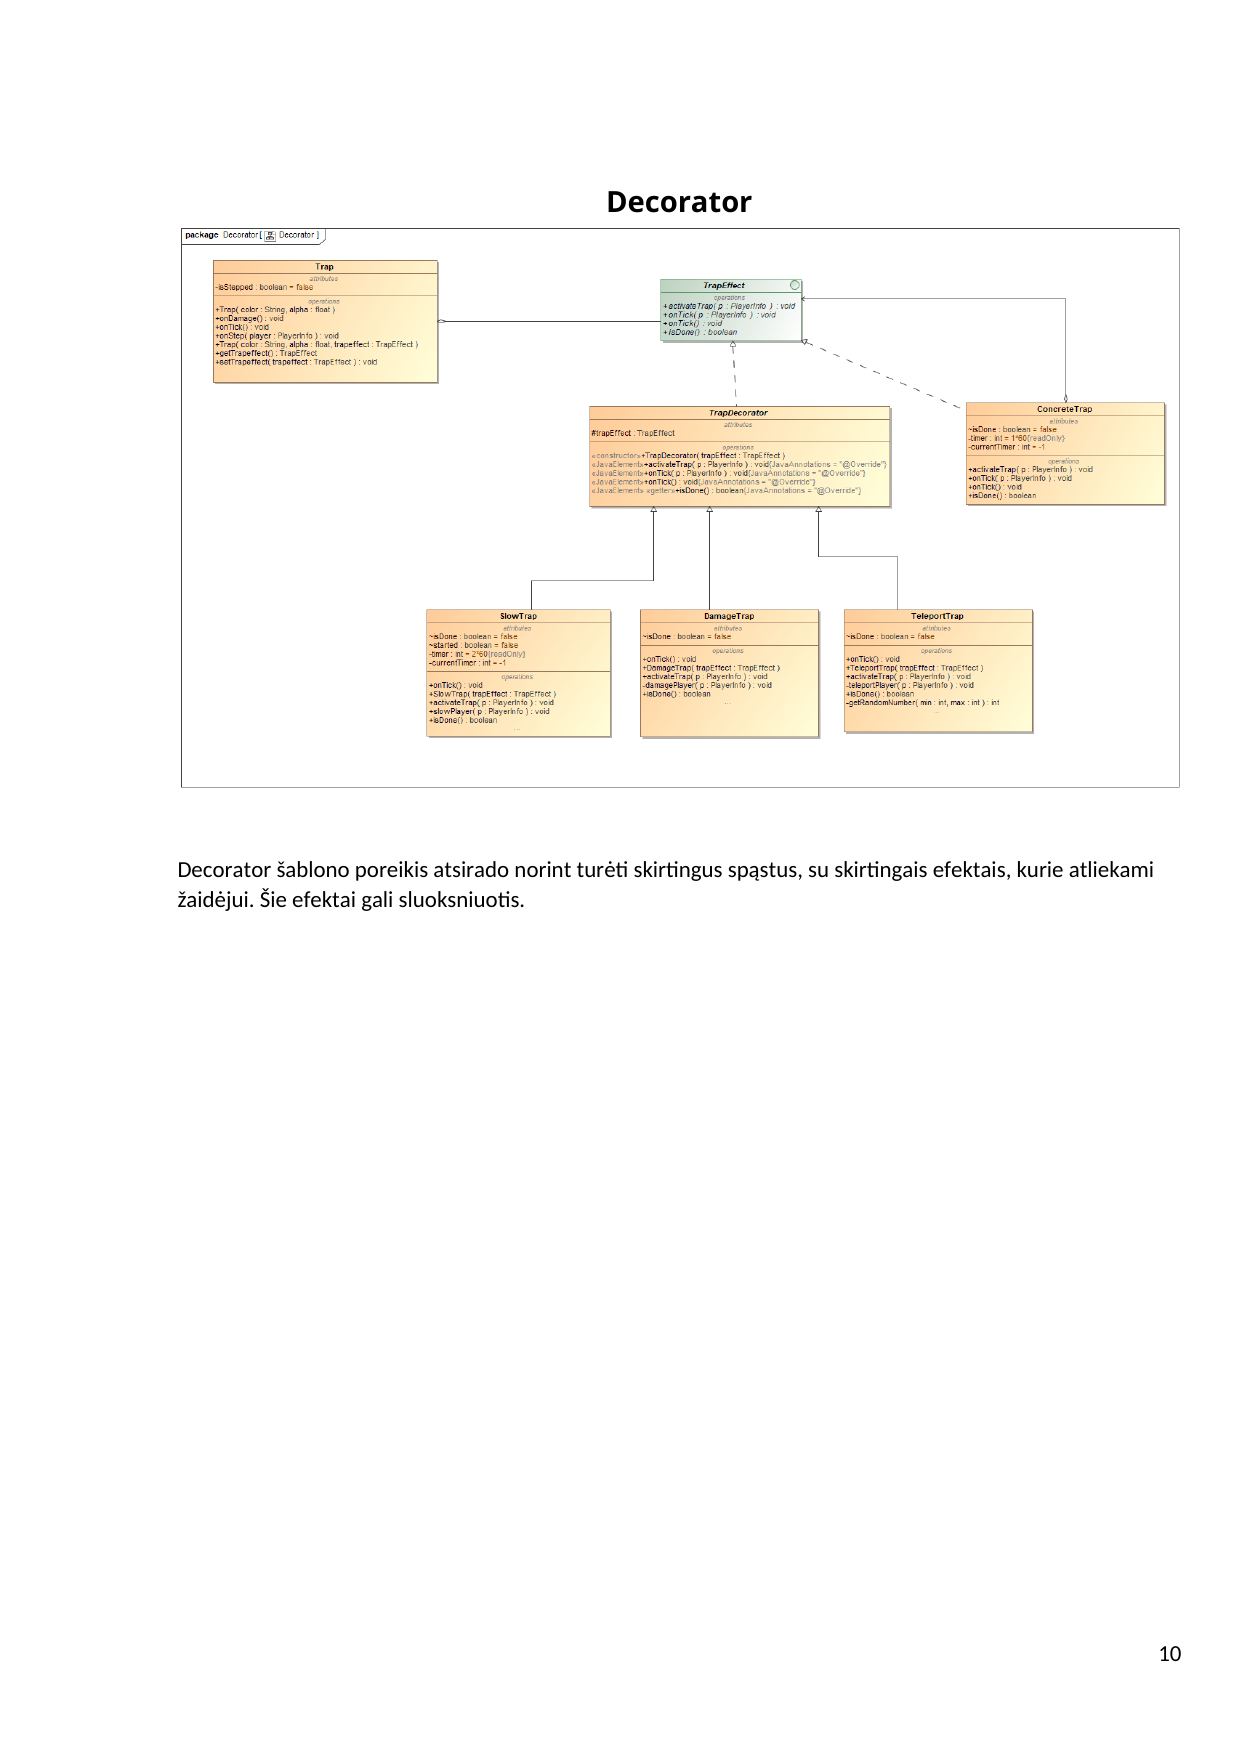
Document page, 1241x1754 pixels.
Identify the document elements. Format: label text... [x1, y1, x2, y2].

text Decorator šablono poreikis atsirado norint turėti skirtingus spąstus, su skirtingais efektais, kurie atliekami žaidėjui. Šie efektai gali sluoksniuotis. [177, 855, 1181, 914]
picture [177, 224, 1182, 790]
subtitle Decorator [177, 181, 1181, 221]
